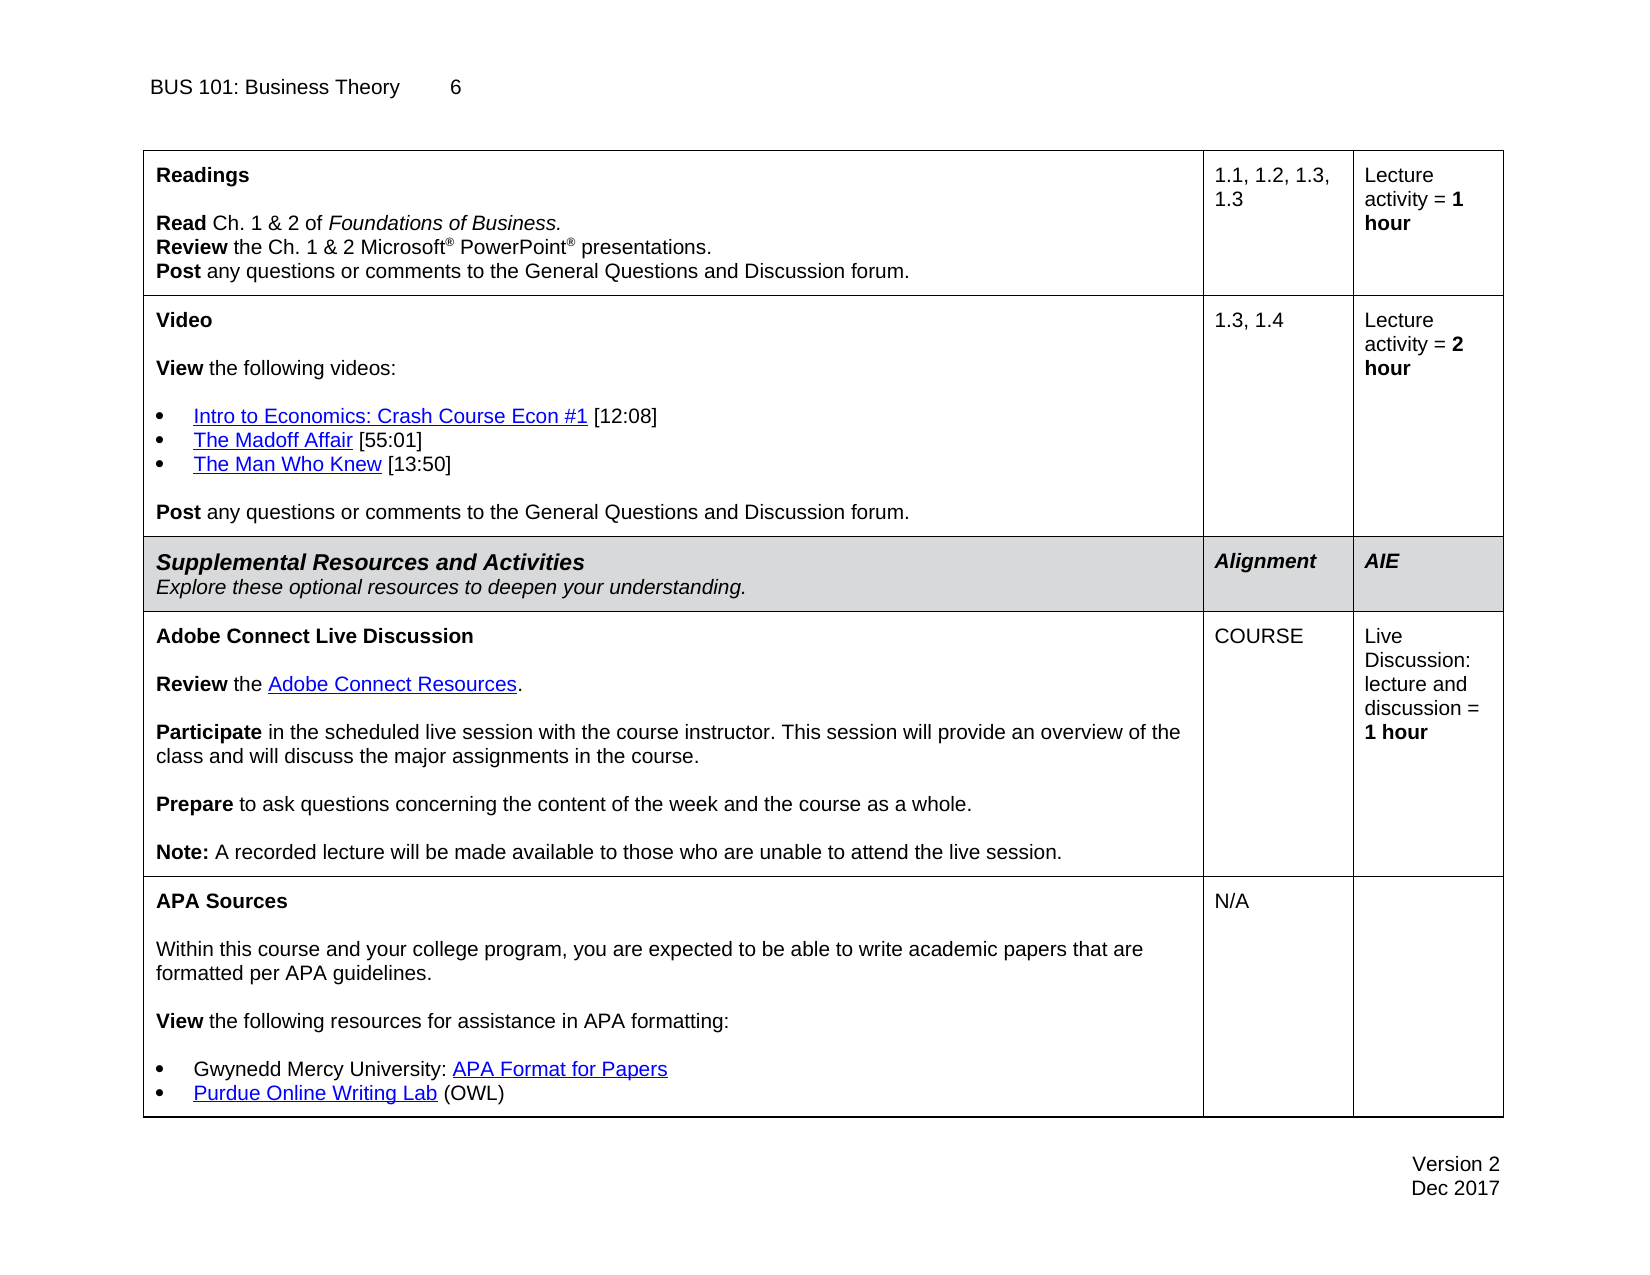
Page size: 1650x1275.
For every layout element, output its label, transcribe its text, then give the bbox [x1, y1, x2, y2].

table_cell 1.1, 1.2, 1.3, 1.3 [1204, 151, 1353, 295]
table_cell Lecture activity = 1 hour [1354, 151, 1503, 295]
table_cell COURSE [1204, 612, 1353, 876]
table_cell Supplemental Resources and Activities Explore these optional resources to deepen your understanding. [144, 537, 1203, 611]
table_cell Lecture activity = 2 hour [1354, 296, 1503, 536]
table_cell Readings Read Ch. 1 & 2 of Foundations of Business. Review the Ch. 1 & 2 Microsoft® PowerPoint® presentations. Post any questions or comments to the General Questions and Discussion forum. [144, 151, 1203, 295]
table_cell 1.3, 1.4 [1204, 296, 1353, 536]
table_cell N/A [1204, 877, 1353, 1116]
table_cell Video View the following videos: Intro to Economics: Crash Course Econ #1 [12:08] The Madoff Affair [55:01] The Man Who Knew [13:50] Post any questions or comments to the General Questions and Discussion forum. [144, 296, 1203, 536]
table_cell APA Sources Within this course and your college program, you are expected to be able to write academic papers that are formatted per APA guidelines. View the following resources for assistance in APA formatting: Gwynedd Mercy University: APA Format for Papers Purdue Online Writing Lab (OWL) [144, 877, 1203, 1116]
table_cell [1354, 877, 1503, 1116]
table_cell Live Discussion: lecture and discussion = 1 hour [1354, 612, 1503, 876]
table_cell Adobe Connect Live Discussion Review the Adobe Connect Resources. Participate in the scheduled live session with the course instructor. This session will provide an overview of the class and will discuss the major assignments in the course. Prepare to ask questions concerning the content of the week and the course as a whole. Note: A recorded lecture will be made available to those who are unable to attend the live session. [144, 612, 1203, 876]
table_cell Alignment [1204, 537, 1353, 611]
table_cell AIE [1354, 537, 1503, 611]
